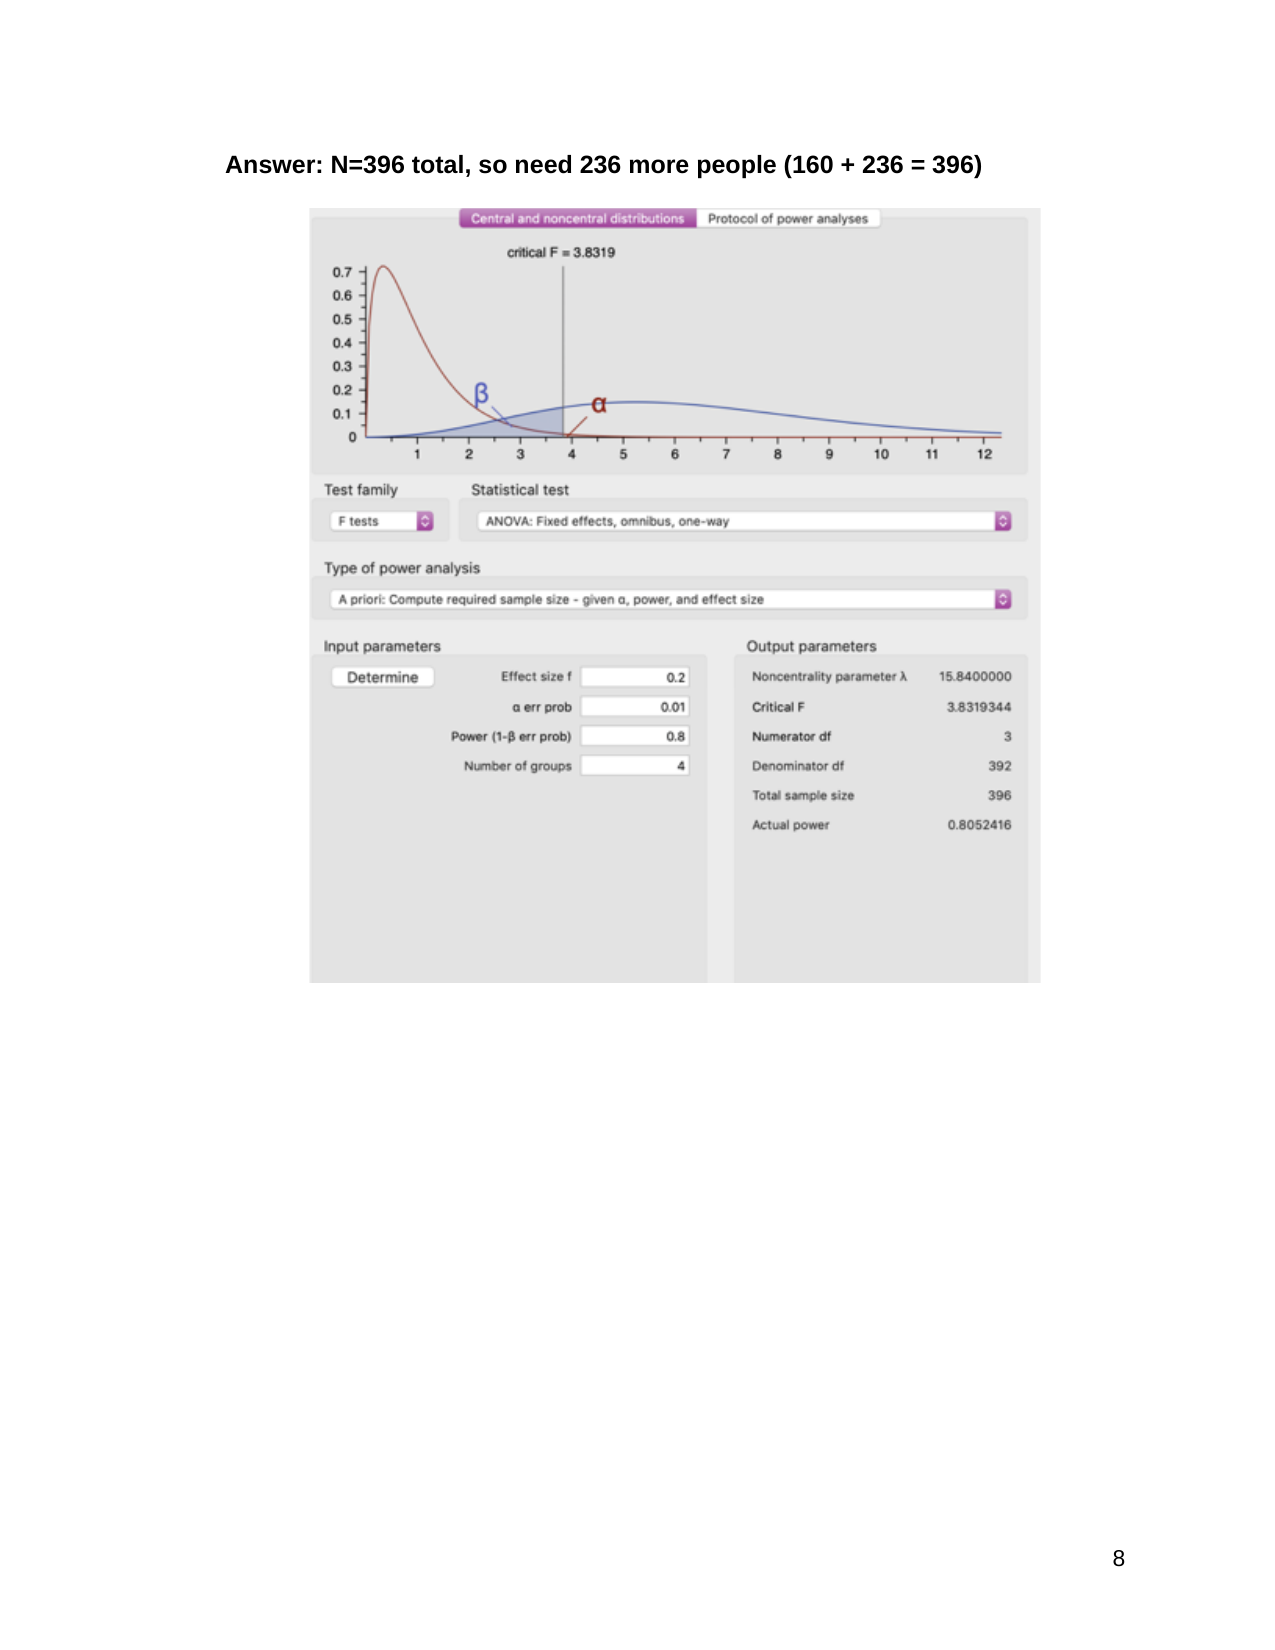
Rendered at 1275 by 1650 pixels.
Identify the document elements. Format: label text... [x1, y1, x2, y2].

picture [309, 208, 1041, 983]
text Answer: N=396 total, so need 236 more people (160 + 236 = 396) [225, 150, 1125, 179]
